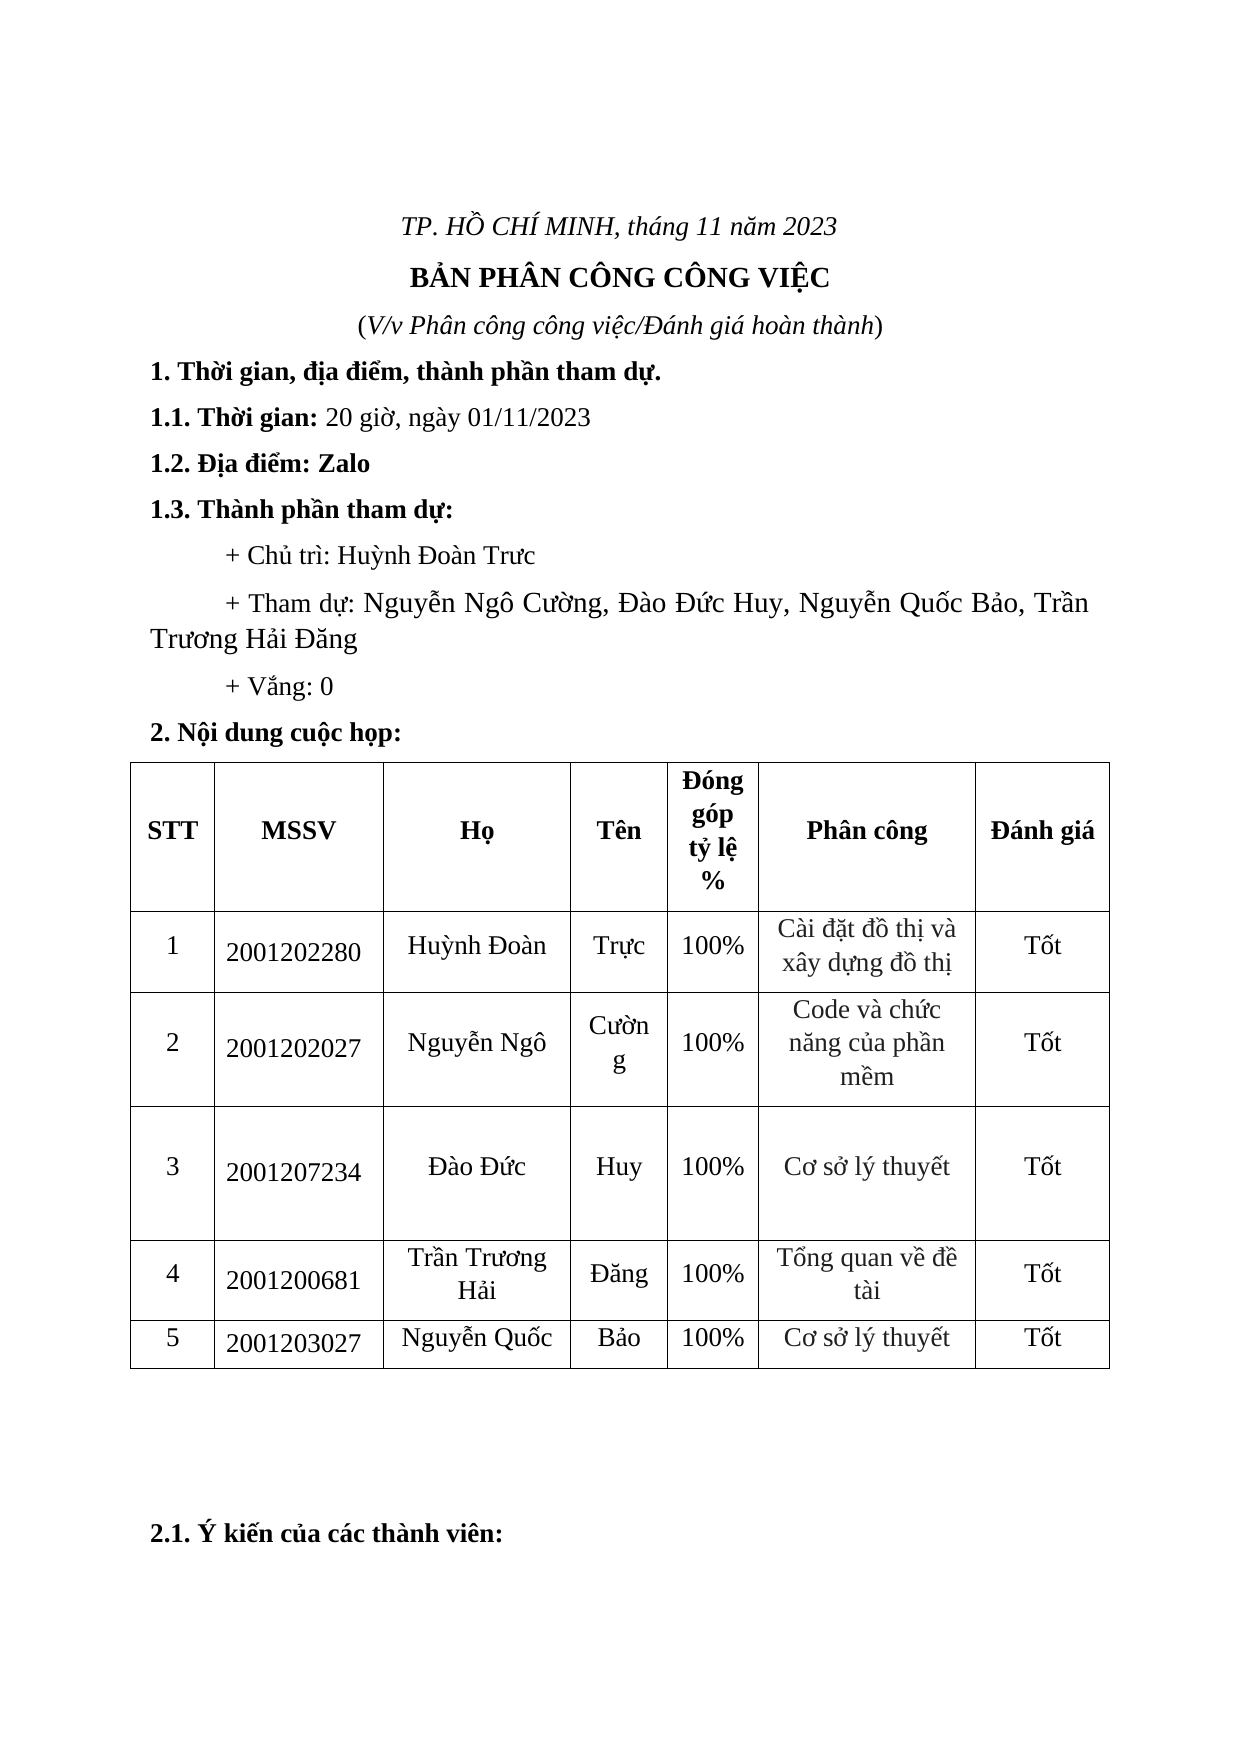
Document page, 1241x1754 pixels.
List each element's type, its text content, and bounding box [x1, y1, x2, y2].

text 2.1. Ý kiến của các thành viên: [150, 1517, 1090, 1548]
text TP. HỒ CHÍ MINH, tháng 11 năm 2023 [150, 210, 1090, 241]
table_cell 2001200681 [215, 1241, 383, 1320]
table_cell Cài đặt đồ thị và xây dựng đồ thị [759, 912, 975, 992]
table_cell Bảo [571, 1321, 667, 1367]
table_cell Cơ sở lý thuyết [759, 1321, 975, 1367]
table_cell Trần Trương Hải [384, 1241, 570, 1320]
text 1.2. Địa điểm: Zalo [150, 447, 1090, 478]
table_cell Tổng quan về đề tài [759, 1241, 975, 1320]
table_cell Cơ sở lý thuyết [759, 1107, 975, 1240]
table_header MSSV [215, 763, 383, 911]
table_cell 2 [131, 993, 214, 1106]
table_cell Code và chức năng của phần mềm [759, 993, 975, 1106]
table_cell 2001207234 [215, 1107, 383, 1240]
table_header Đóng góp tỷ lệ % [668, 763, 758, 911]
table_cell 100% [668, 1321, 758, 1367]
text 1.1. Thời gian: 20 giờ, ngày 01/11/2023 [150, 401, 1090, 432]
table_cell Cường [571, 993, 667, 1106]
table_cell 100% [668, 993, 758, 1106]
table_header Họ [384, 763, 570, 911]
table_cell 1 [131, 912, 214, 992]
table_cell 3 [131, 1107, 214, 1240]
table_header Tên [571, 763, 667, 911]
table_cell 2001202027 [215, 993, 383, 1106]
table_cell Đào Đức [384, 1107, 570, 1240]
table_cell Huỳnh Đoàn [384, 912, 570, 992]
text + Vắng: 0 [150, 670, 1090, 701]
text 2. Nội dung cuộc họp: [150, 716, 1090, 747]
text + Tham dự: Nguyễn Ngô Cường, Đào Đức Huy, Nguyễn Quốc Bảo, Trần Trương Hải Đăng [150, 585, 1090, 655]
table_cell Tốt [976, 912, 1109, 992]
table_cell Nguyễn Ngô [384, 993, 570, 1106]
table_cell Tốt [976, 1241, 1109, 1320]
text 1. Thời gian, địa điểm, thành phần tham dự. [150, 355, 1090, 386]
table_cell 2001203027 [215, 1321, 383, 1367]
text + Chủ trì: Huỳnh Đoàn Trưc [150, 539, 1090, 570]
table_cell Huy [571, 1107, 667, 1240]
table_cell Nguyễn Quốc [384, 1321, 570, 1367]
text 1.3. Thành phần tham dự: [150, 493, 1090, 524]
table_header STT [131, 763, 214, 911]
text BẢN PHÂN CÔNG CÔNG VIỆC [150, 260, 1090, 294]
table_cell 5 [131, 1321, 214, 1367]
table_header Đánh giá [976, 763, 1109, 911]
table_cell 100% [668, 1107, 758, 1240]
table_cell 4 [131, 1241, 214, 1320]
table_cell Tốt [976, 993, 1109, 1106]
table_cell Tốt [976, 1107, 1109, 1240]
table_cell Tốt [976, 1321, 1109, 1367]
table_header Phân công [759, 763, 975, 911]
table_cell Đăng [571, 1241, 667, 1320]
table_cell 2001202280 [215, 912, 383, 992]
table_cell Trực [571, 912, 667, 992]
text (V/v Phân công công việc/Đánh giá hoàn thành) [150, 309, 1090, 340]
table_cell 100% [668, 912, 758, 992]
table_cell 100% [668, 1241, 758, 1320]
